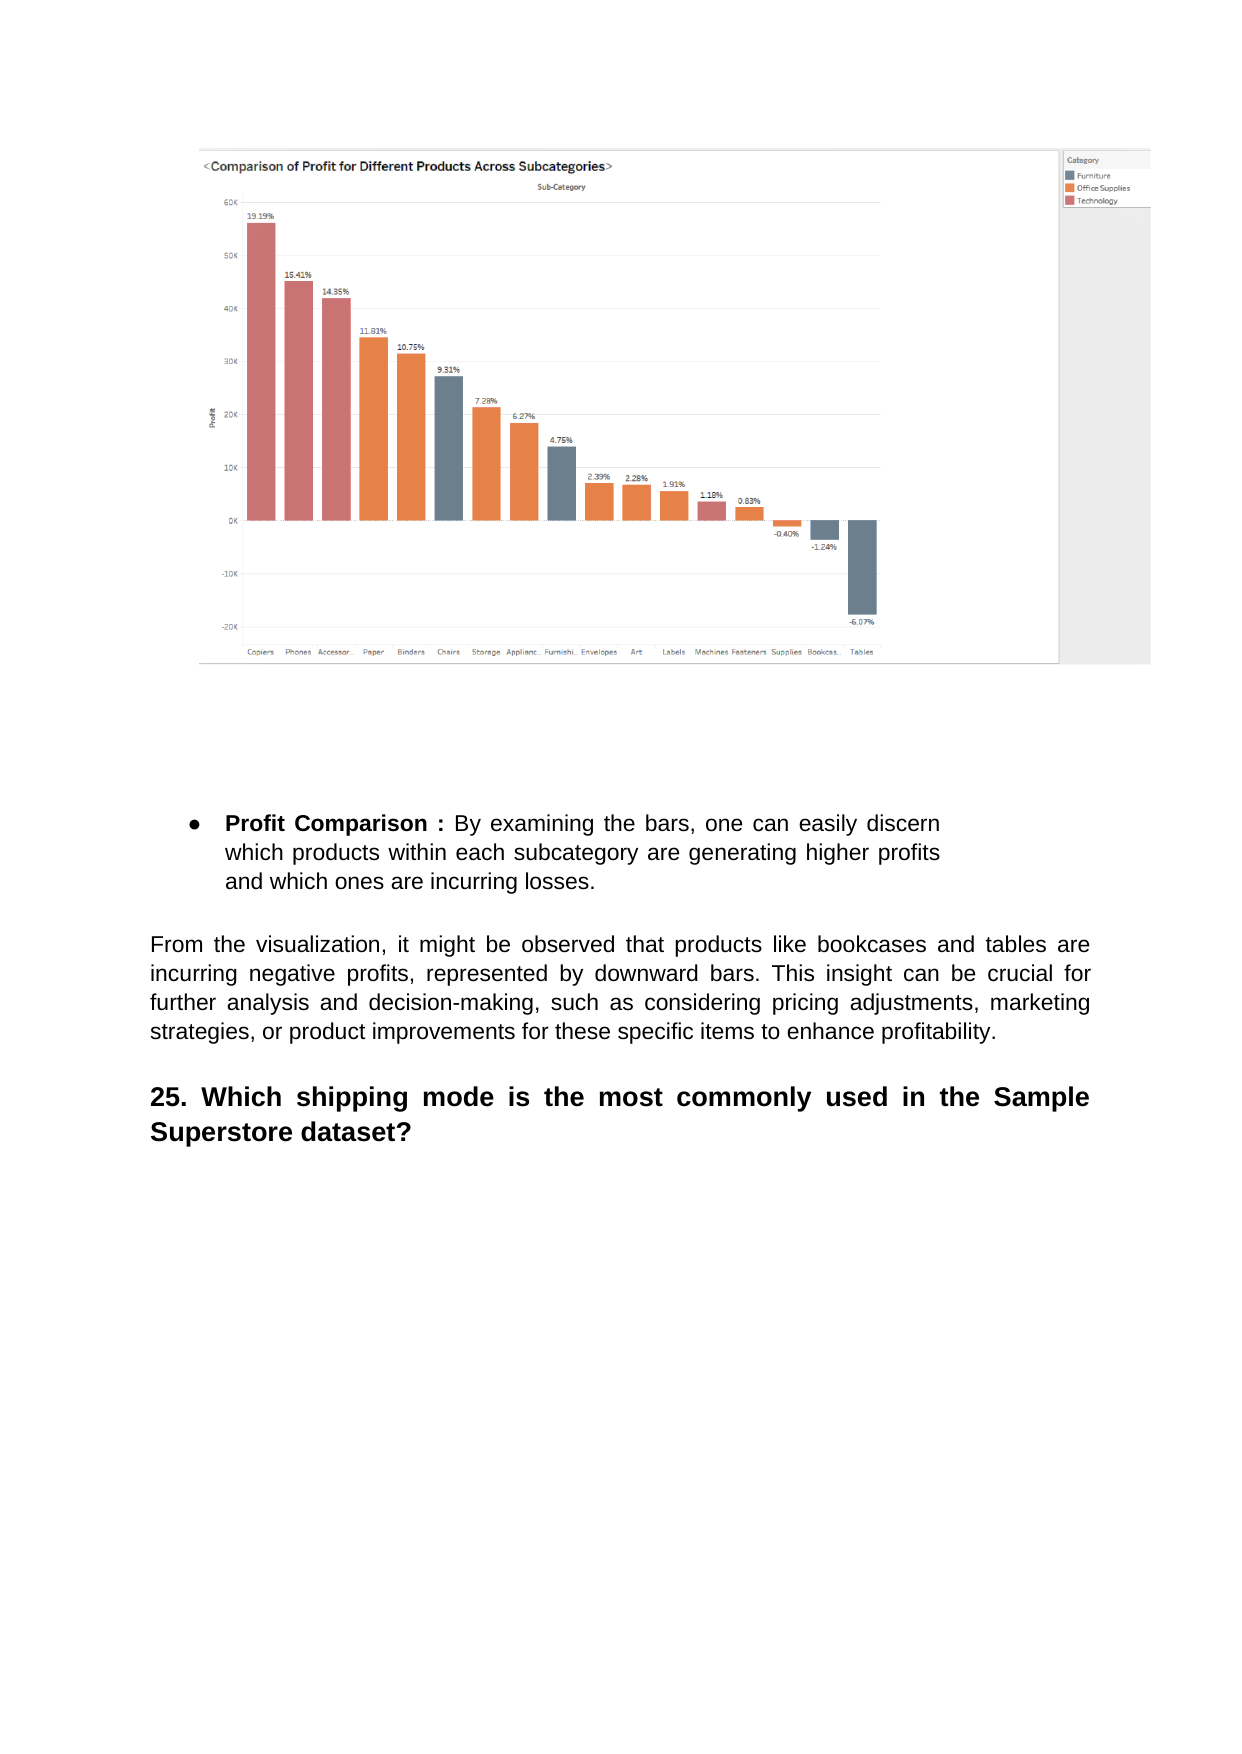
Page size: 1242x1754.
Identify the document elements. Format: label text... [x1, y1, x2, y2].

text 25. Which shipping mode is the most commonly used in the Sample Superstore dataset? [150, 1081, 1091, 1147]
text From the visualization, it might be observed that products like bookcases and tables are incurring negative profits, represented by downward bars. This insight can be crucial for further analysis and decision-making, such as considering pricing adjustments, marketing strategies, or product improvements for these specific items to enhance profitability. [150, 931, 1091, 1044]
list Profit Comparison : By examining the bars, one can easily discern which products within each subcategory are generating higher profits and which ones are incurring losses. [187, 810, 941, 894]
picture [150, 148, 1221, 740]
